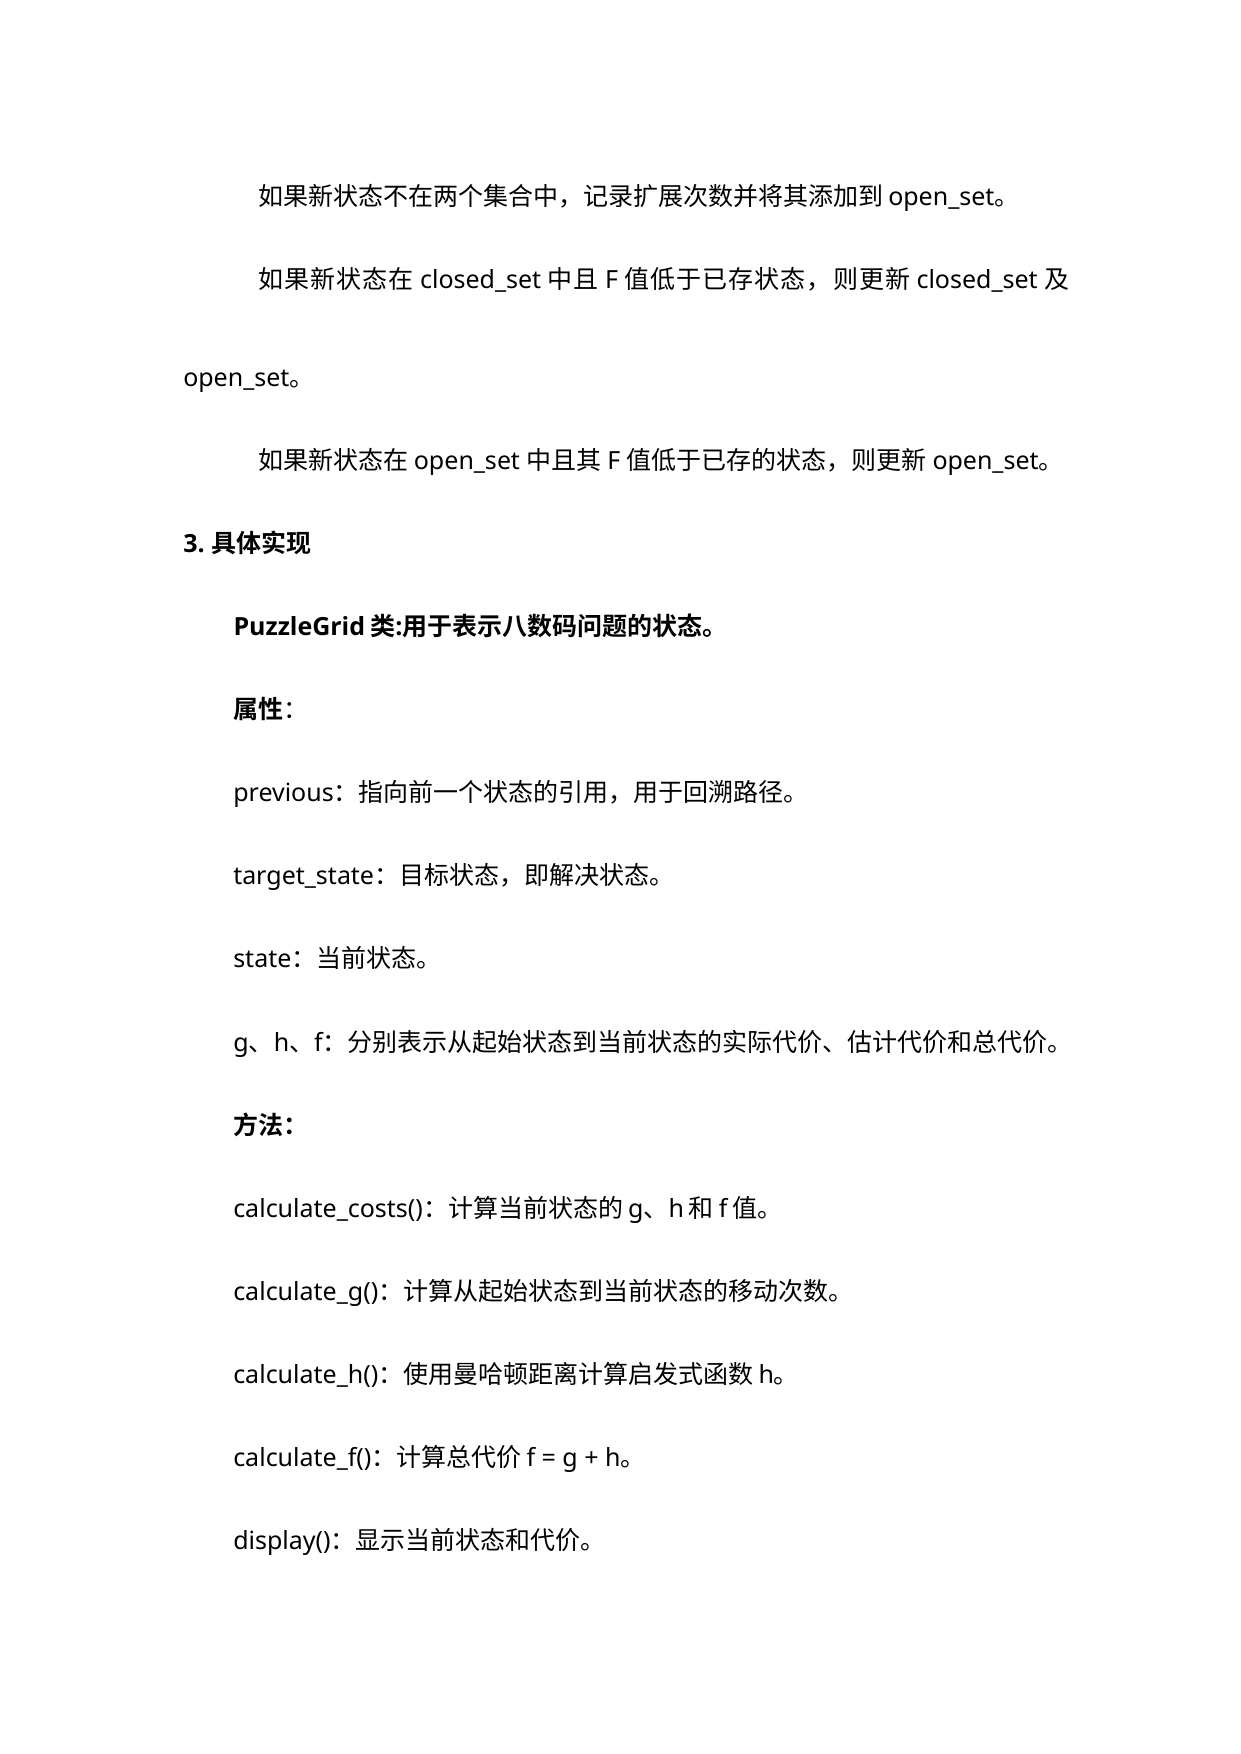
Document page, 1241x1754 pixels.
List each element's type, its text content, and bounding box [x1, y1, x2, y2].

text g、h、f：分别表示从起始状态到当前状态的实际代价、估计代价和总代价。 [183, 1008, 1069, 1073]
text state：当前状态。 [183, 924, 1069, 989]
text target_state：目标状态，即解决状态。 [183, 841, 1069, 906]
text 方法： [183, 1091, 1069, 1156]
text 如果新状态不在两个集合中，记录扩展次数并将其添加到open_set。 [183, 162, 1069, 227]
text 如果新状态在closed_set中且F值低于已存状态，则更新closed_set及open_set。 [183, 245, 1069, 408]
text previous：指向前一个状态的引用，用于回溯路径。 [183, 758, 1069, 823]
text display()：显示当前状态和代价。 [183, 1506, 1069, 1571]
text 属性： [183, 675, 1069, 740]
text 3. 具体实现 [183, 509, 1069, 574]
text calculate_h()：使用曼哈顿距离计算启发式函数h。 [183, 1340, 1069, 1405]
text calculate_g()：计算从起始状态到当前状态的移动次数。 [183, 1257, 1069, 1322]
text PuzzleGrid类:用于表示八数码问题的状态。 [183, 592, 1069, 657]
text calculate_costs()：计算当前状态的g、h和f值。 [183, 1174, 1069, 1239]
text 如果新状态在 open_set 中且其 F 值低于已存的状态，则更新 open_set。 [183, 426, 1069, 491]
text calculate_f()：计算总代价f = g + h。 [183, 1423, 1069, 1488]
